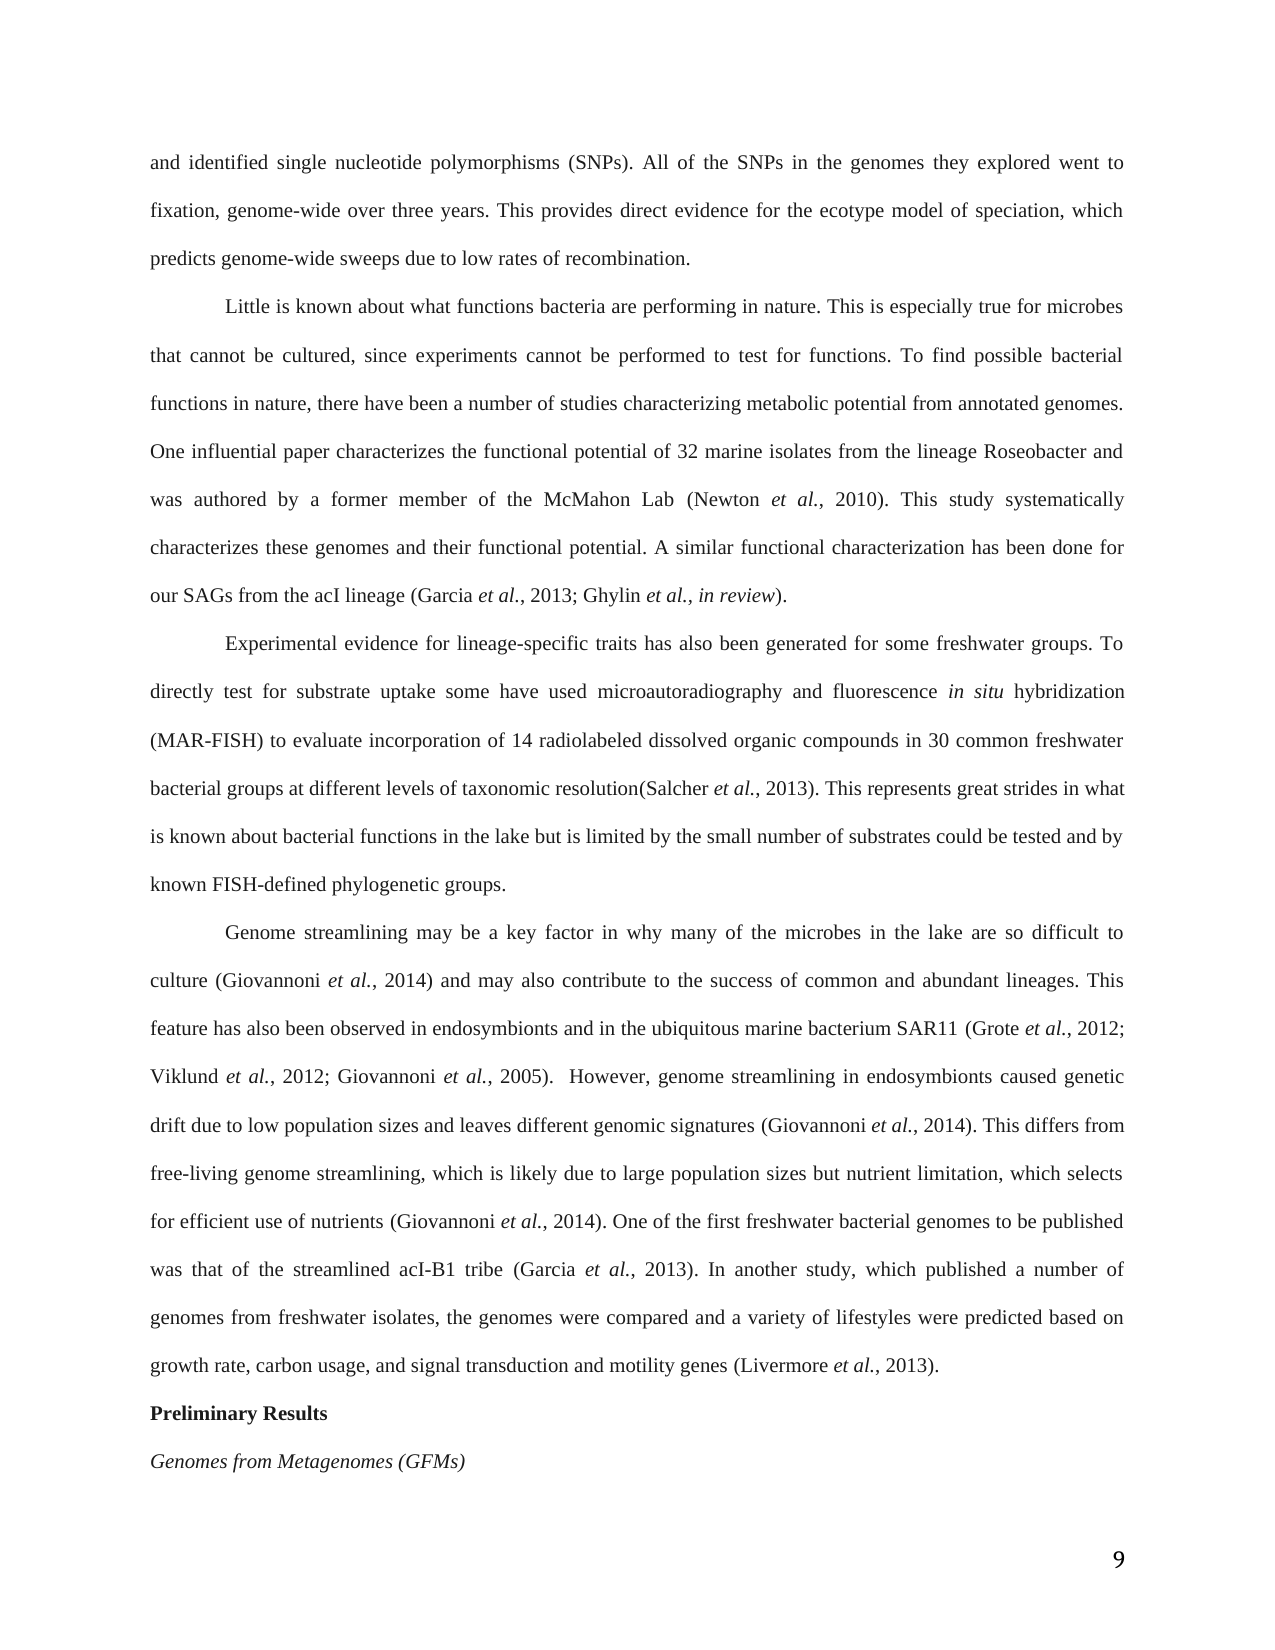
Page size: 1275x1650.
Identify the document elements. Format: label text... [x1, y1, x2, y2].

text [150, 150, 1125, 270]
text Experimental evidence for lineage-specific traits has also been generated for some freshwater groups. To directly test for substrate uptake some have used microautoradiography and fluorescence in situ hybridization (MAR-FISH) to evaluate incorporation of 14 radiolabeled dissolved organic compounds in 30 common freshwater bacterial groups at different levels of taxonomic resolution(Salcher et al., 2013). This represents great strides in what is known about bacterial functions in the lake but is limited by the small number of substrates could be tested and by known FISH-defined phylogenetic groups. [150, 631, 1125, 896]
text Preliminary Results [150, 1401, 1125, 1425]
text Genome streamlining may be a key factor in why many of the microbes in the lake are so difficult to culture (Giovannoni et al., 2014) and may also contribute to the success of common and abundant lineages. This feature has also been observed in endosymbionts and in the ubiquitous marine bacterium SAR11 (Grote et al., 2012; Viklund et al., 2012; Giovannoni et al., 2005). However, genome streamlining in endosymbionts caused genetic drift due to low population sizes and leaves different genomic signatures (Giovannoni et al., 2014). This differs from free-living genome streamlining, which is likely due to large population sizes but nutrient limitation, which selects for efficient use of nutrients (Giovannoni et al., 2014). One of the first freshwater bacterial genomes to be published was that of the streamlined acI-B1 tribe (Garcia et al., 2013). In another study, which published a number of genomes from freshwater isolates, the genomes were compared and a variety of lifestyles were predicted based on growth rate, carbon usage, and signal transduction and motility genes (Livermore et al., 2013). [150, 920, 1125, 1377]
text Little is known about what functions bacteria are performing in nature. This is especially true for microbes that cannot be cultured, since experiments cannot be performed to test for functions. To find possible bacterial functions in nature, there have been a number of studies characterizing metabolic potential from annotated genomes. One influential paper characterizes the functional potential of 32 marine isolates from the lineage Roseobacter and was authored by a former member of the McMahon Lab (Newton et al., 2010). This study systematically characterizes these genomes and their functional potential. A similar functional characterization has been done for our SAGs from the acI lineage (Garcia et al., 2013; Ghylin et al., in review). [150, 294, 1125, 607]
text Genomes from Metagenomes (GFMs) [150, 1449, 1125, 1473]
